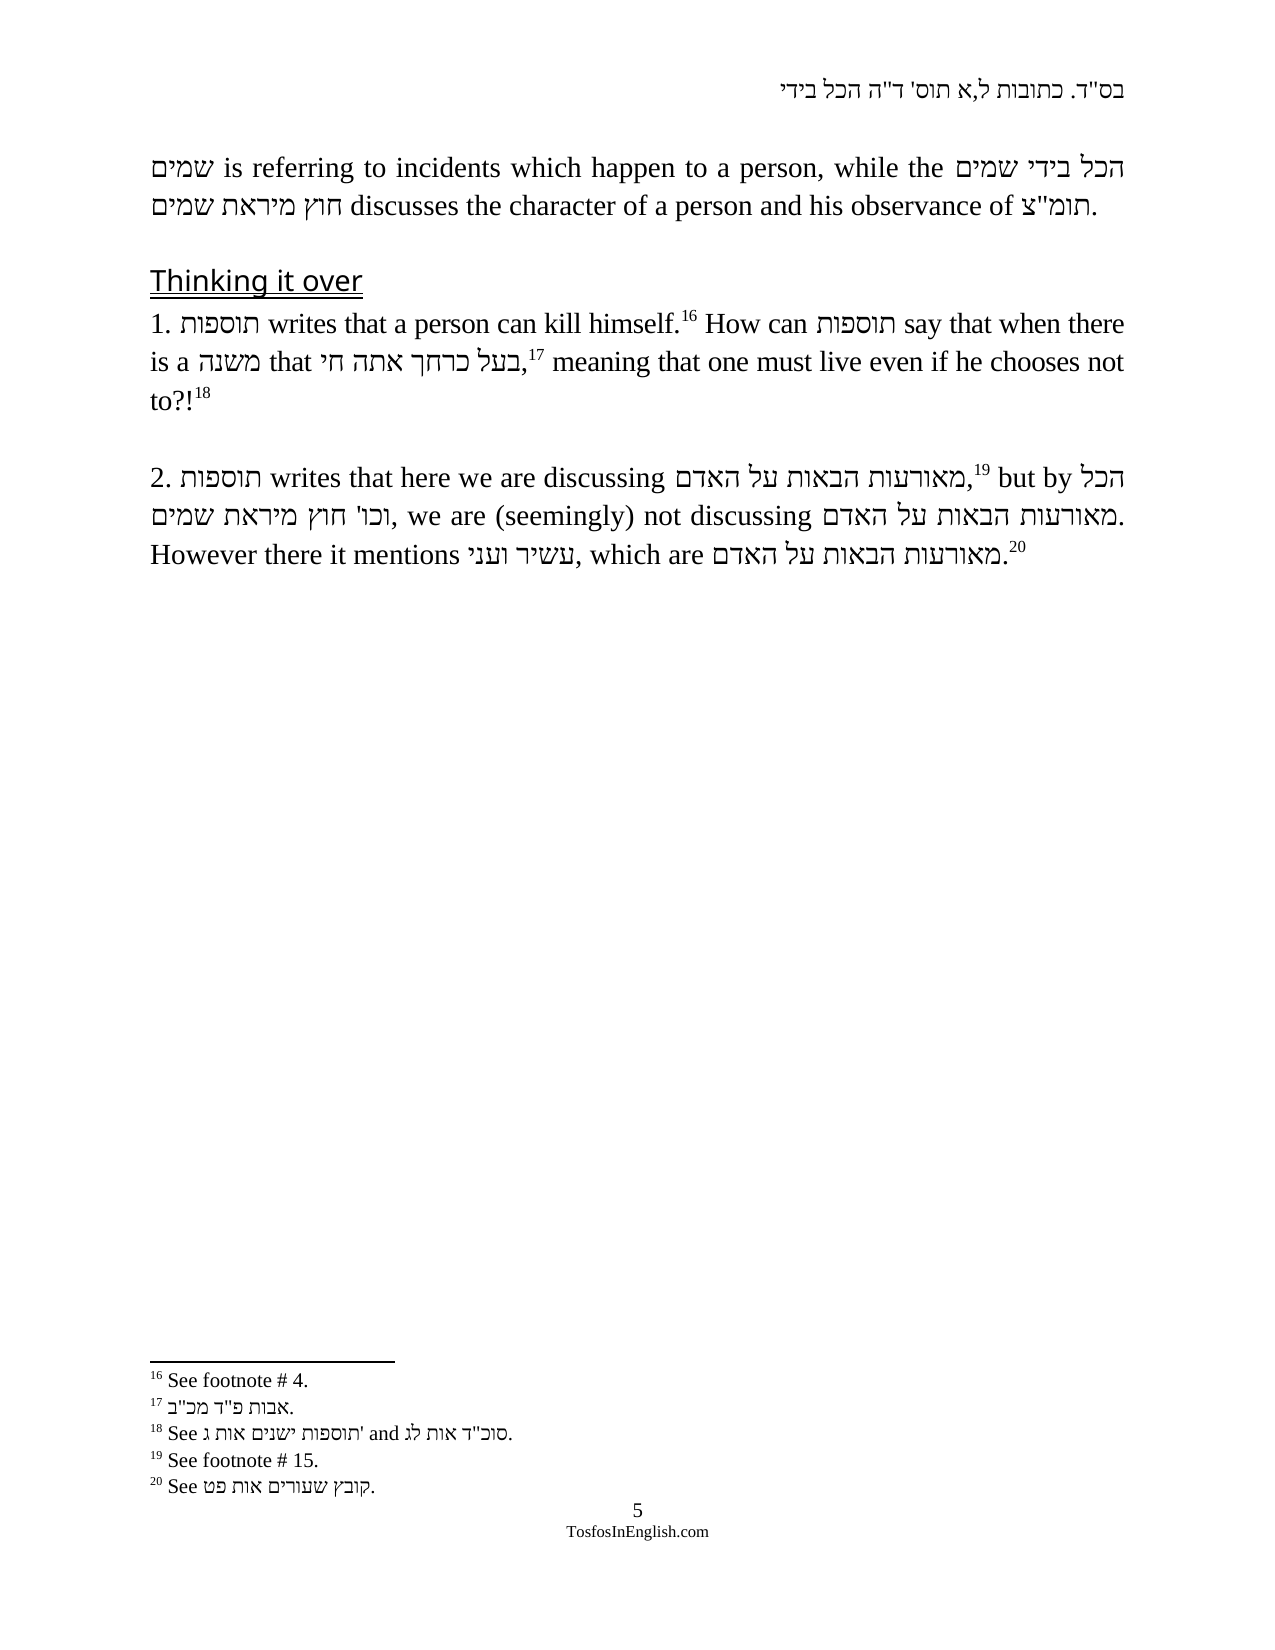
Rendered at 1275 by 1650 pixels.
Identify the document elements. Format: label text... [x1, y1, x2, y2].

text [150, 150, 1125, 222]
text 2. תוספות writes that here we are discussing מאורעות הבאות על האדם, but by הכל וכו' חוץ מיראת שמים, we are (seemingly) not discussing מאורעות הבאות על האדם. However there it mentions עשיר ועני, which are מאורעות הבאות על האדם. [150, 460, 1125, 571]
text 1. תוספות writes that a person can kill himself. How can תוספות say that when there is a משנה that בעל כרחך אתה חי, meaning that one must live even if he chooses not to?! [150, 306, 1125, 416]
text Thinking it over [150, 260, 1125, 300]
